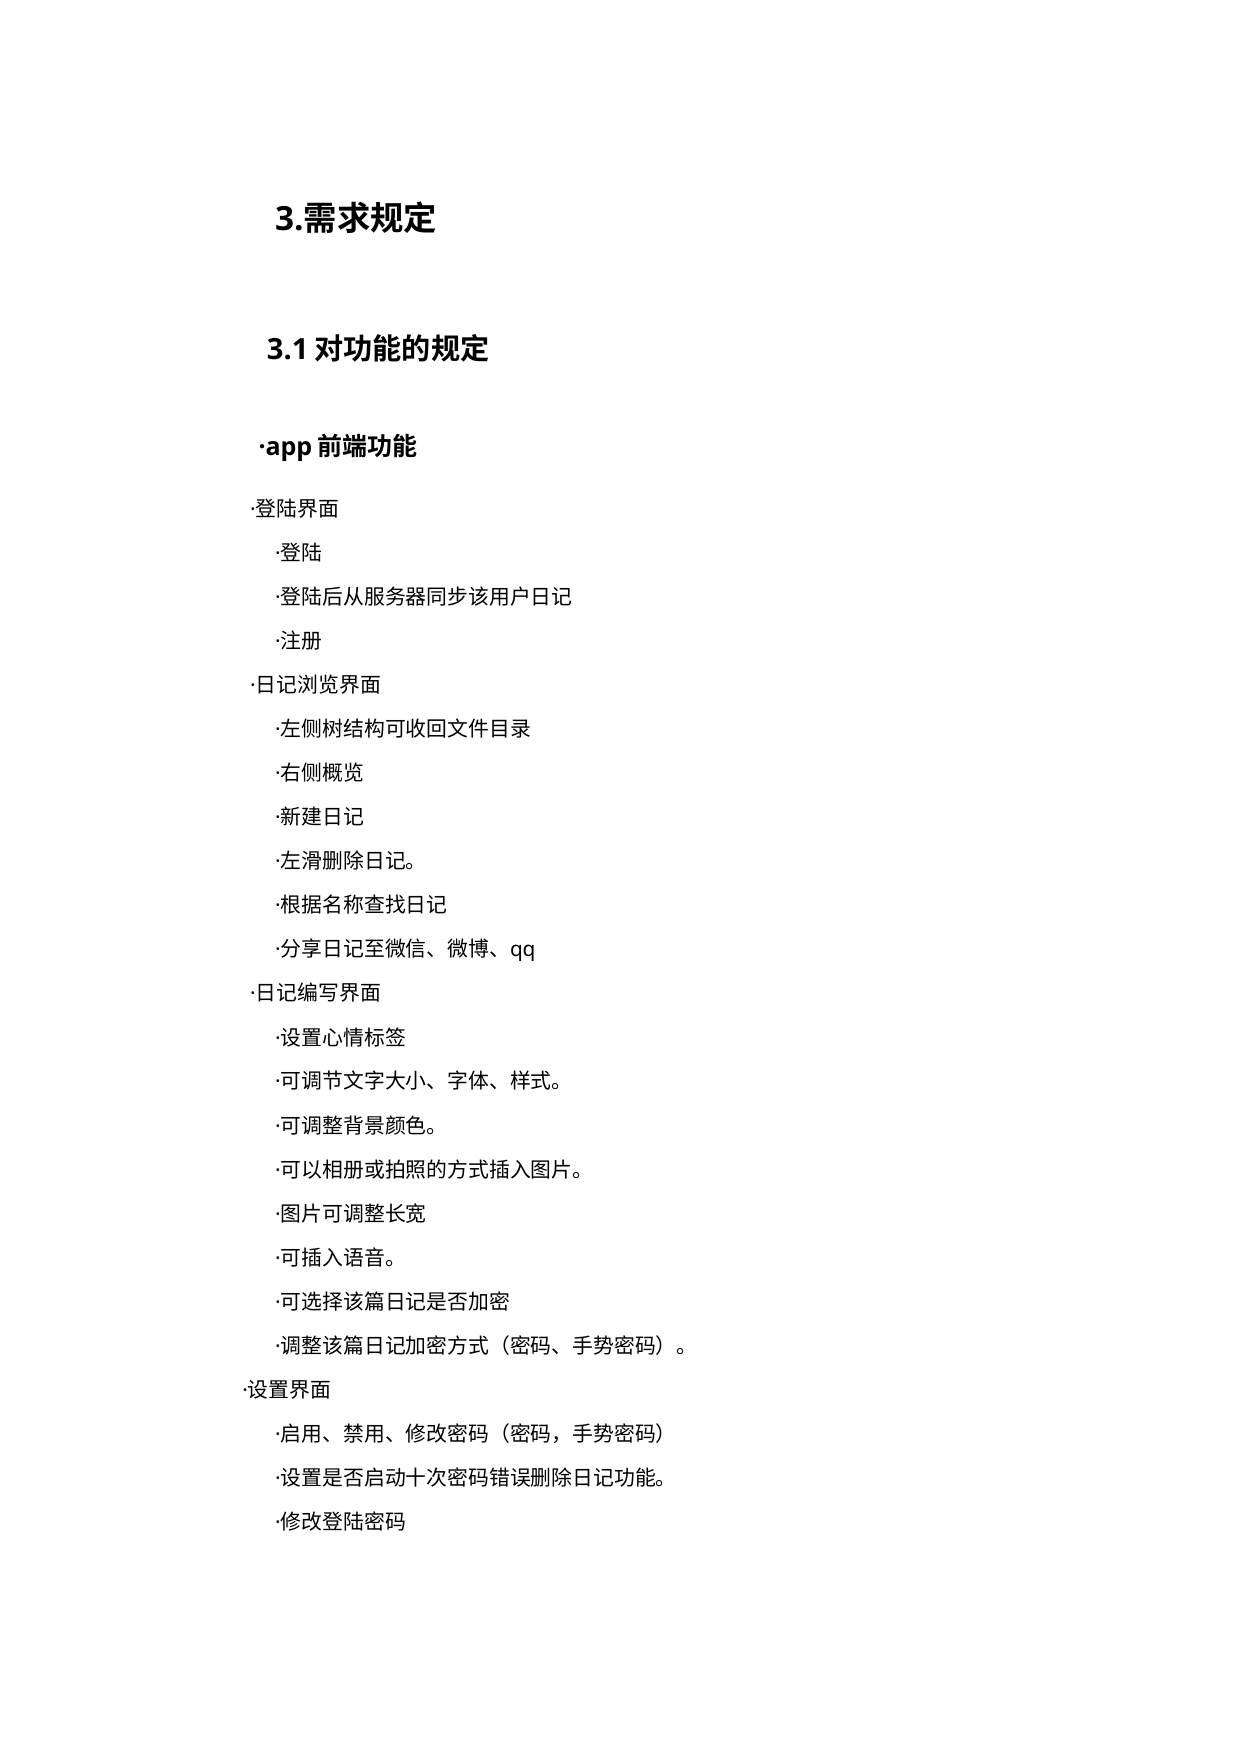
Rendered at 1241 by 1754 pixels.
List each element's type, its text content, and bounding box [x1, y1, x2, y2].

text ·调整该篇日记加密方式（密码、手势密码）。 [233, 1322, 1032, 1366]
subtitle ·app前端功能 [208, 422, 1032, 467]
text ·新建日记 [208, 793, 1032, 838]
text ·左侧树结构可收回文件目录 [208, 705, 1032, 749]
text ·设置是否启动十次密码错误删除日记功能。 [198, 1454, 1032, 1498]
text ·日记浏览界面 [208, 661, 1032, 705]
text ·右侧概览 [208, 749, 1032, 793]
text ·可调节文字大小、字体、样式。 [208, 1058, 1032, 1102]
text ·修改登陆密码 [198, 1498, 1032, 1543]
text ·设置心情标签 [208, 1014, 1032, 1058]
text ·根据名称查找日记 [208, 882, 1032, 926]
subtitle 3.1对功能的规定 [208, 324, 1032, 369]
text ·启用、禁用、修改密码（密码，手势密码） [198, 1410, 1032, 1454]
text ·左滑删除日记。 [208, 838, 1032, 882]
text ·图片可调整长宽 [233, 1190, 1032, 1234]
text ·注册 [208, 617, 1032, 661]
text ·日记编写界面 [208, 970, 1032, 1014]
text ·可以相册或拍照的方式插入图片。 [233, 1146, 1032, 1190]
text ·登陆 [208, 529, 1032, 573]
text ·可调整背景颜色。 [233, 1102, 1032, 1146]
text ·登陆后从服务器同步该用户日记 [208, 573, 1032, 617]
text ·登陆界面 [208, 485, 1032, 529]
text ·分享日记至微信、微博、qq [208, 926, 1032, 970]
text ·可选择该篇日记是否加密 [233, 1278, 1032, 1322]
text ·设置界面 [198, 1366, 1032, 1410]
text ·可插入语音。 [233, 1234, 1032, 1278]
subtitle 3.需求规定 [208, 172, 1032, 260]
